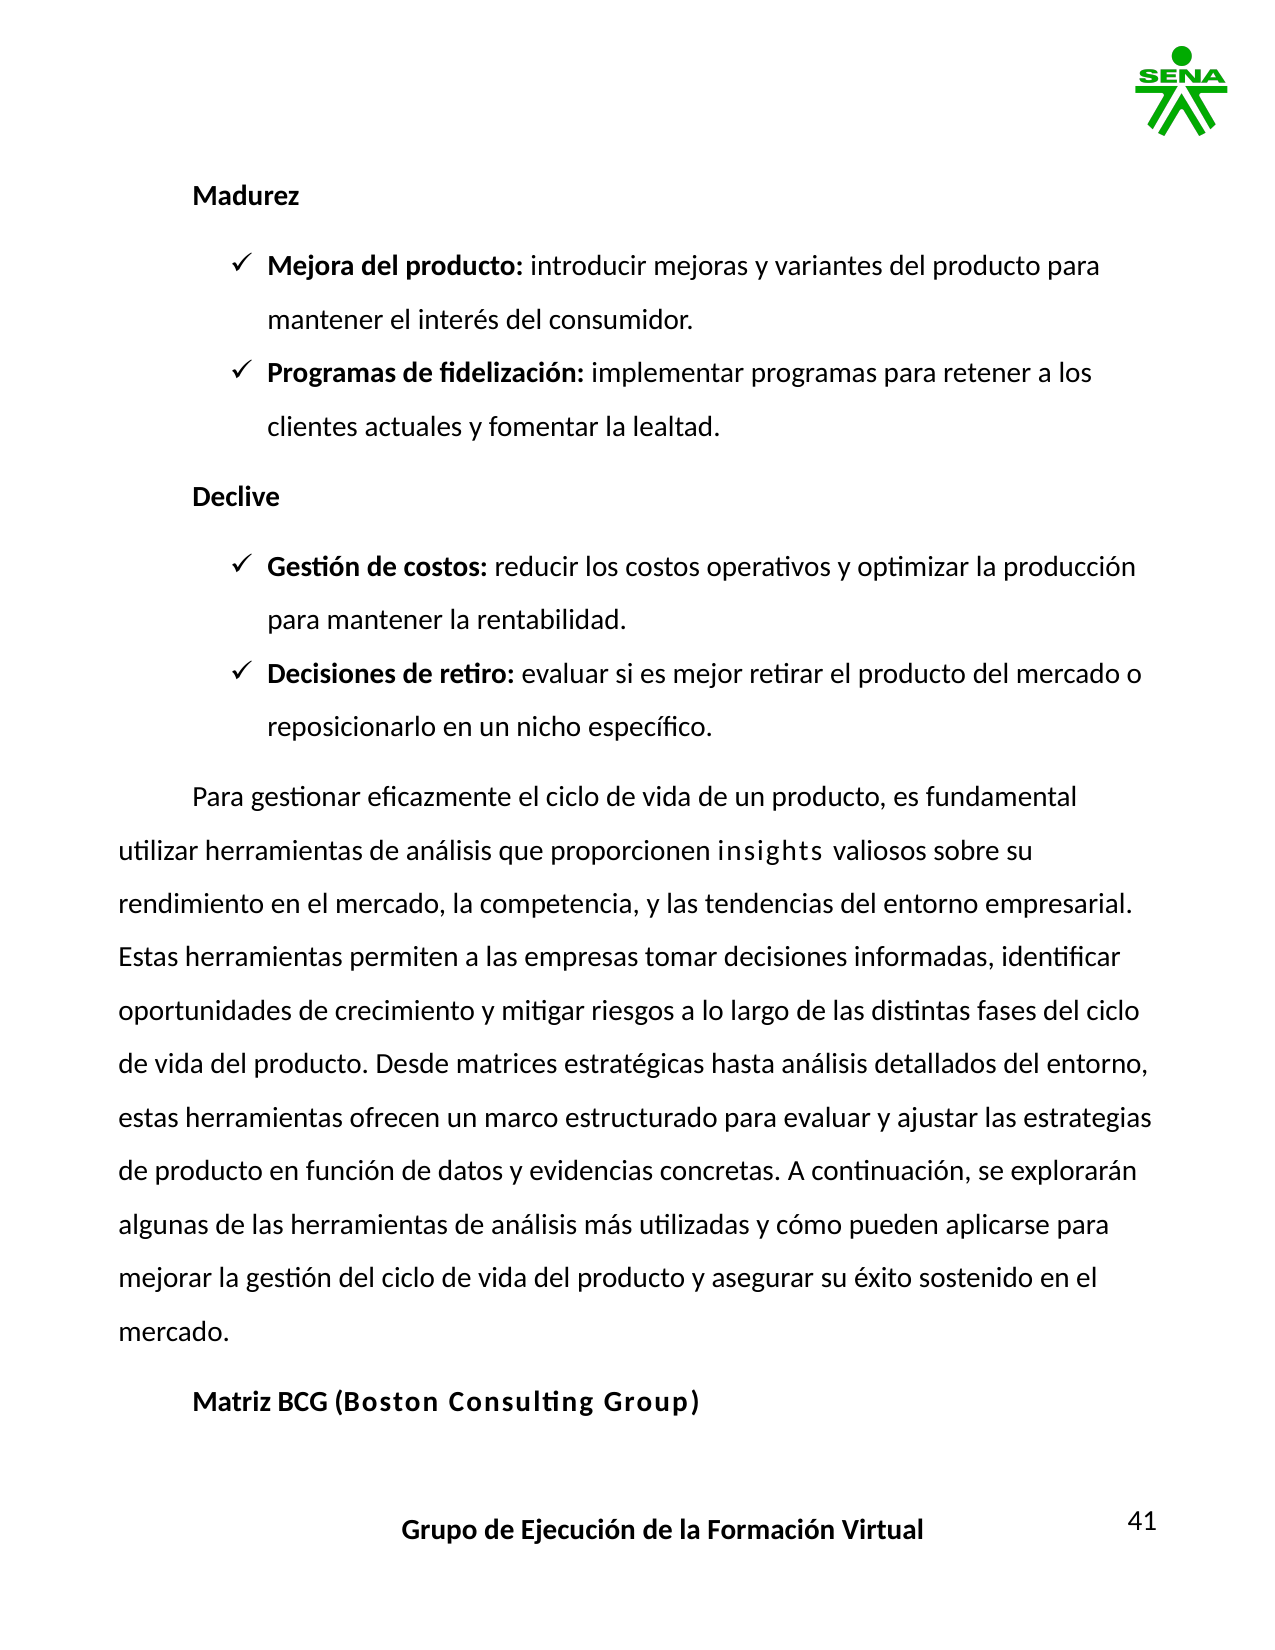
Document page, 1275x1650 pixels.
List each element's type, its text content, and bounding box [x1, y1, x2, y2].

text Para gestionar eficazmente el ciclo de vida de un producto, es fundamental utilizar herramientas de análisis que proporcionen insights valiosos sobre su rendimiento en el mercado, la competencia, y las tendencias del entorno empresarial. Estas herramientas permiten a las empresas tomar decisiones informadas, identificar oportunidades de crecimiento y mitigar riesgos a lo largo de las distintas fases del ciclo de vida del producto. Desde matrices estratégicas hasta análisis detallados del entorno, estas herramientas ofrecen un marco estructurado para evaluar y ajustar las estrategias de producto en función de datos y evidencias concretas. A continuación, se explorarán algunas de las herramientas de análisis más utilizadas y cómo pueden aplicarse para mejorar la gestión del ciclo de vida del producto y asegurar su éxito sostenido en el mercado. [118, 778, 1157, 1348]
list Gestión de costos: reducir los costos operativos y optimizar la producción para mantener la rentabilidad. [229, 548, 1157, 637]
list Decisiones de retiro: evaluar si es mejor retirar el producto del mercado o reposicionarlo en un nicho específico. [229, 655, 1157, 744]
list Mejora del producto: introducir mejoras y variantes del producto para mantener el interés del consumidor. [229, 247, 1157, 336]
list Programas de fidelización: implementar programas para retener a los clientes actuales y fomentar la lealtad. [229, 354, 1157, 443]
picture [1135, 46, 1228, 136]
text Madurez [118, 177, 1157, 213]
text Declive [118, 478, 1157, 513]
text Matriz BCG (Boston Consulting Group) [118, 1383, 1157, 1418]
